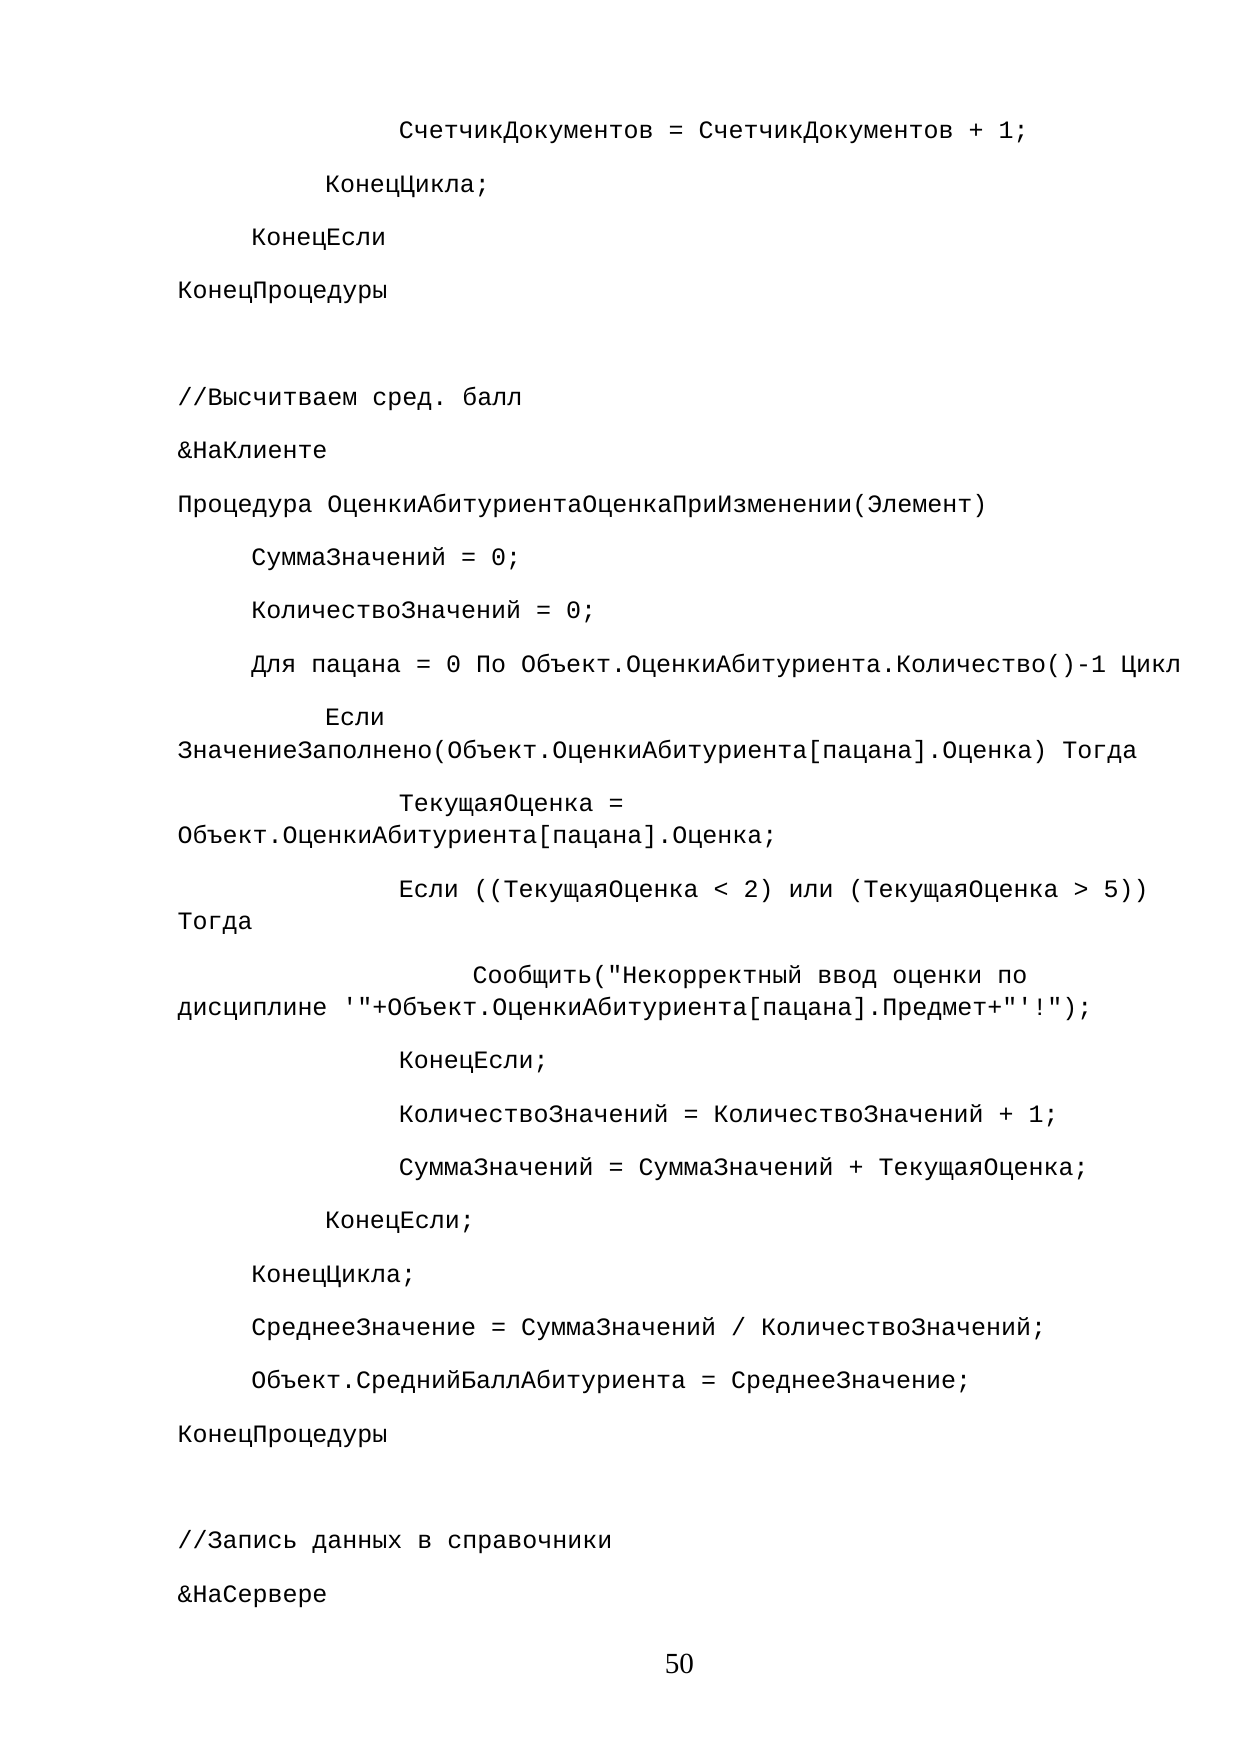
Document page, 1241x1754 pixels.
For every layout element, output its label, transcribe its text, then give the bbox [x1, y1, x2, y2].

text Если ЗначениеЗаполнено(Объект.ОценкиАбитуриента[пацана].Оценка) Тогда [177, 705, 1181, 766]
text //Высчитваем сред. балл [177, 385, 1181, 413]
text Для пацана = 0 По Объект.ОценкиАбитуриента.Количество()-1 Цикл [177, 651, 1181, 680]
text КоличествоЗначений = 0; [177, 598, 1181, 626]
text //Запись данных в справочники [177, 1528, 1181, 1556]
text &НаСервере [177, 1581, 1181, 1610]
text СчетчикДокументов = СчетчикДокументов + 1; [177, 118, 1181, 146]
text СуммаЗначений = СуммаЗначений + ТекущаяОценка; [177, 1155, 1181, 1183]
text СреднееЗначение = СуммаЗначений / КоличествоЗначений; [177, 1315, 1181, 1343]
text КонецЦикла; [177, 171, 1181, 200]
text ТекущаяОценка = Объект.ОценкиАбитуриента[пацана].Оценка; [177, 791, 1181, 851]
text СуммаЗначений = 0; [177, 545, 1181, 573]
text КонецЦикла; [177, 1261, 1181, 1290]
text КоличествоЗначений = КоличествоЗначений + 1; [177, 1101, 1181, 1130]
text Сообщить("Некорректный ввод оценки по дисциплине '"+Объект.ОценкиАбитуриента[пацана].Предмет+"'!"); [177, 962, 1181, 1023]
text КонецПроцедуры [177, 278, 1181, 306]
text Объект.СреднийБаллАбитуриента = СреднееЗначение; [177, 1368, 1181, 1396]
text КонецЕсли [177, 225, 1181, 253]
text КонецПроцедуры [177, 1421, 1181, 1450]
text КонецЕсли; [177, 1208, 1181, 1236]
text Если ((ТекущаяОценка < 2) или (ТекущаяОценка > 5)) Тогда [177, 876, 1181, 937]
text &НаКлиенте [177, 438, 1181, 466]
text Процедура ОценкиАбитуриентаОценкаПриИзменении(Элемент) [177, 491, 1181, 520]
text КонецЕсли; [177, 1048, 1181, 1076]
